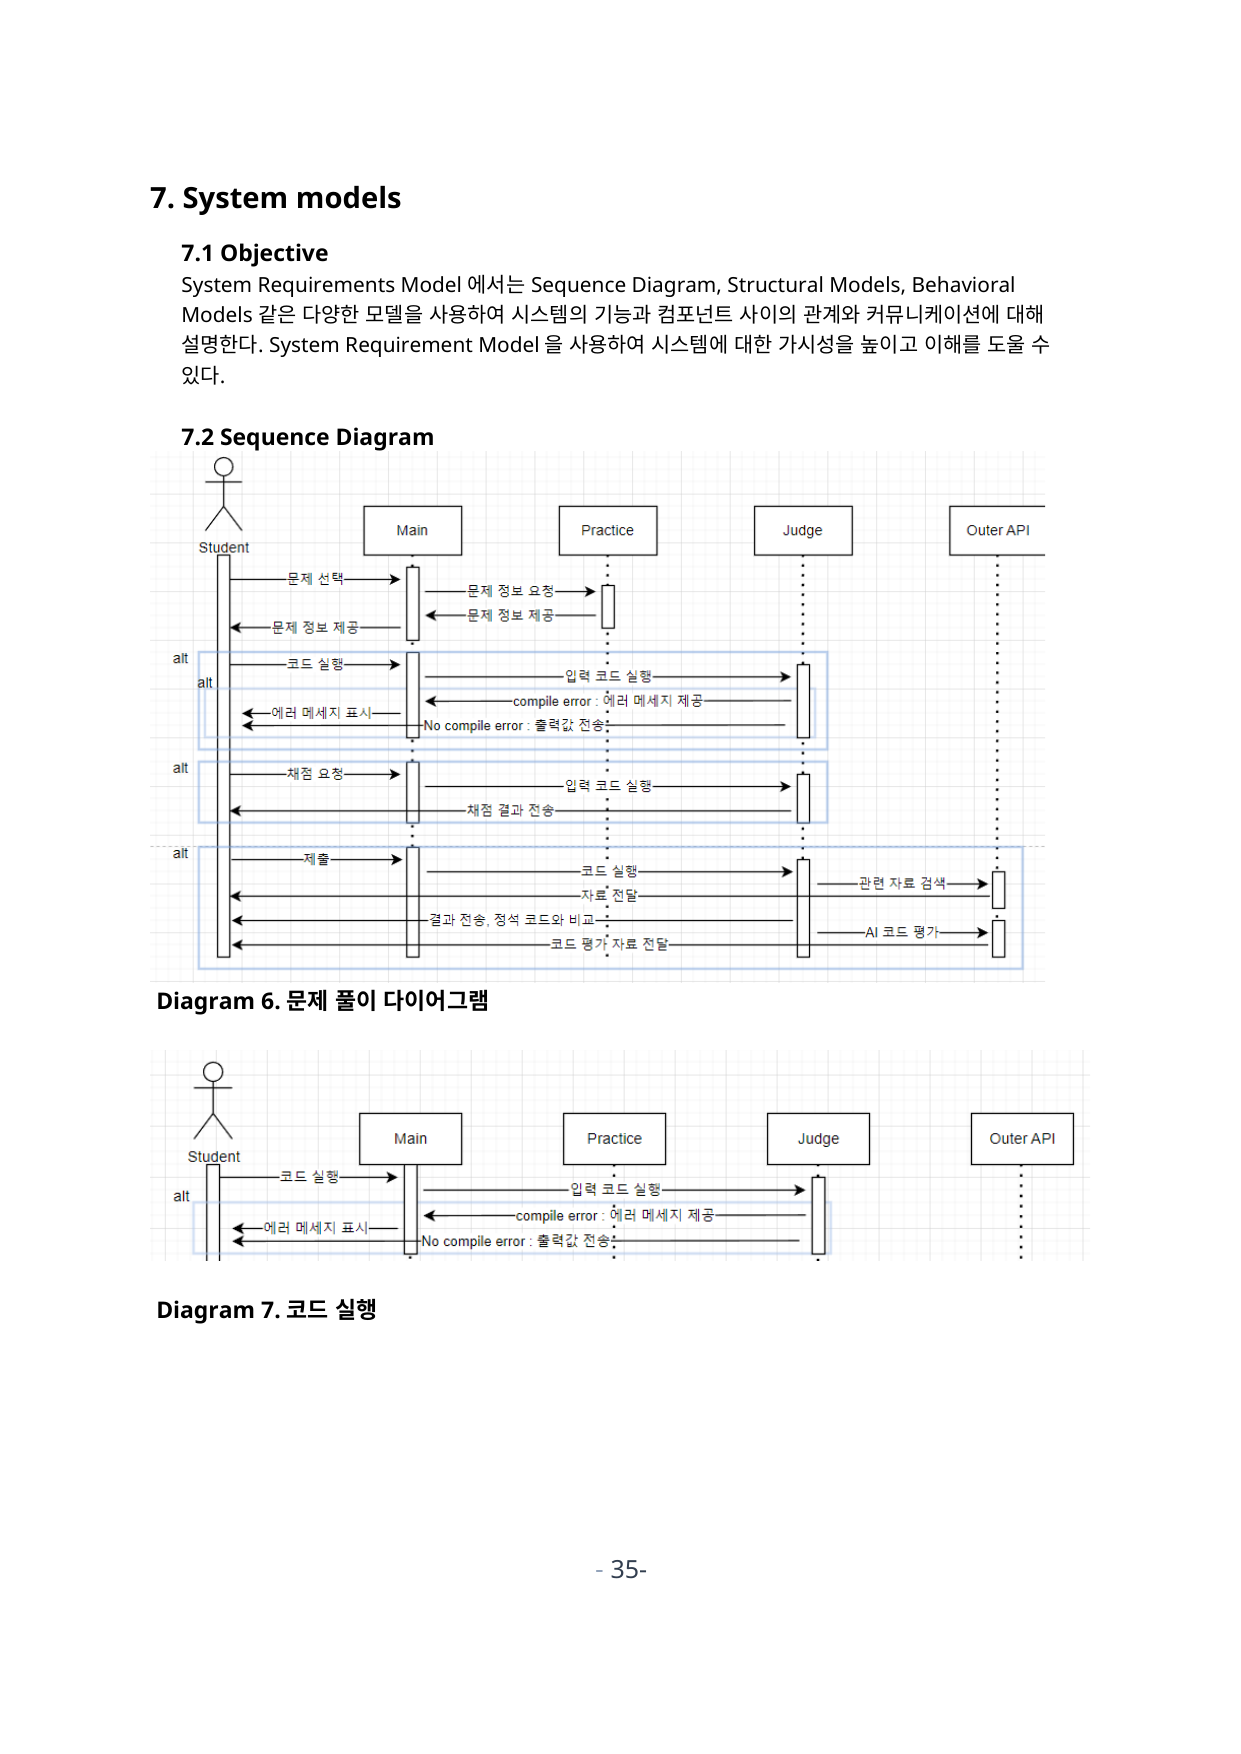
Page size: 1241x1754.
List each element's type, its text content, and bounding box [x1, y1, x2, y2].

picture [150, 1050, 1091, 1261]
text Diagram 6. 문제 풀이 다이어그램 [150, 983, 1090, 1016]
text 7.1 Objective [150, 237, 1090, 268]
text Diagram 7. 코드 실행 [150, 1292, 1090, 1325]
text 7. System models [150, 177, 1090, 217]
picture [150, 451, 1046, 983]
text System Requirements Model 에서는 Sequence Diagram, Structural Models, Behavioral Models 같은 다양한 모델을 사용하여 시스템의 기능과 컴포넌트 사이의 관계와 커뮤니케이션에 대해 설명한다. System Requirement Model을 사용하여 시스템에 대한 가시성을 높이고 이해를 도울 수 있다. [181, 268, 1090, 389]
text 7.2 Sequence Diagram [150, 420, 1090, 452]
